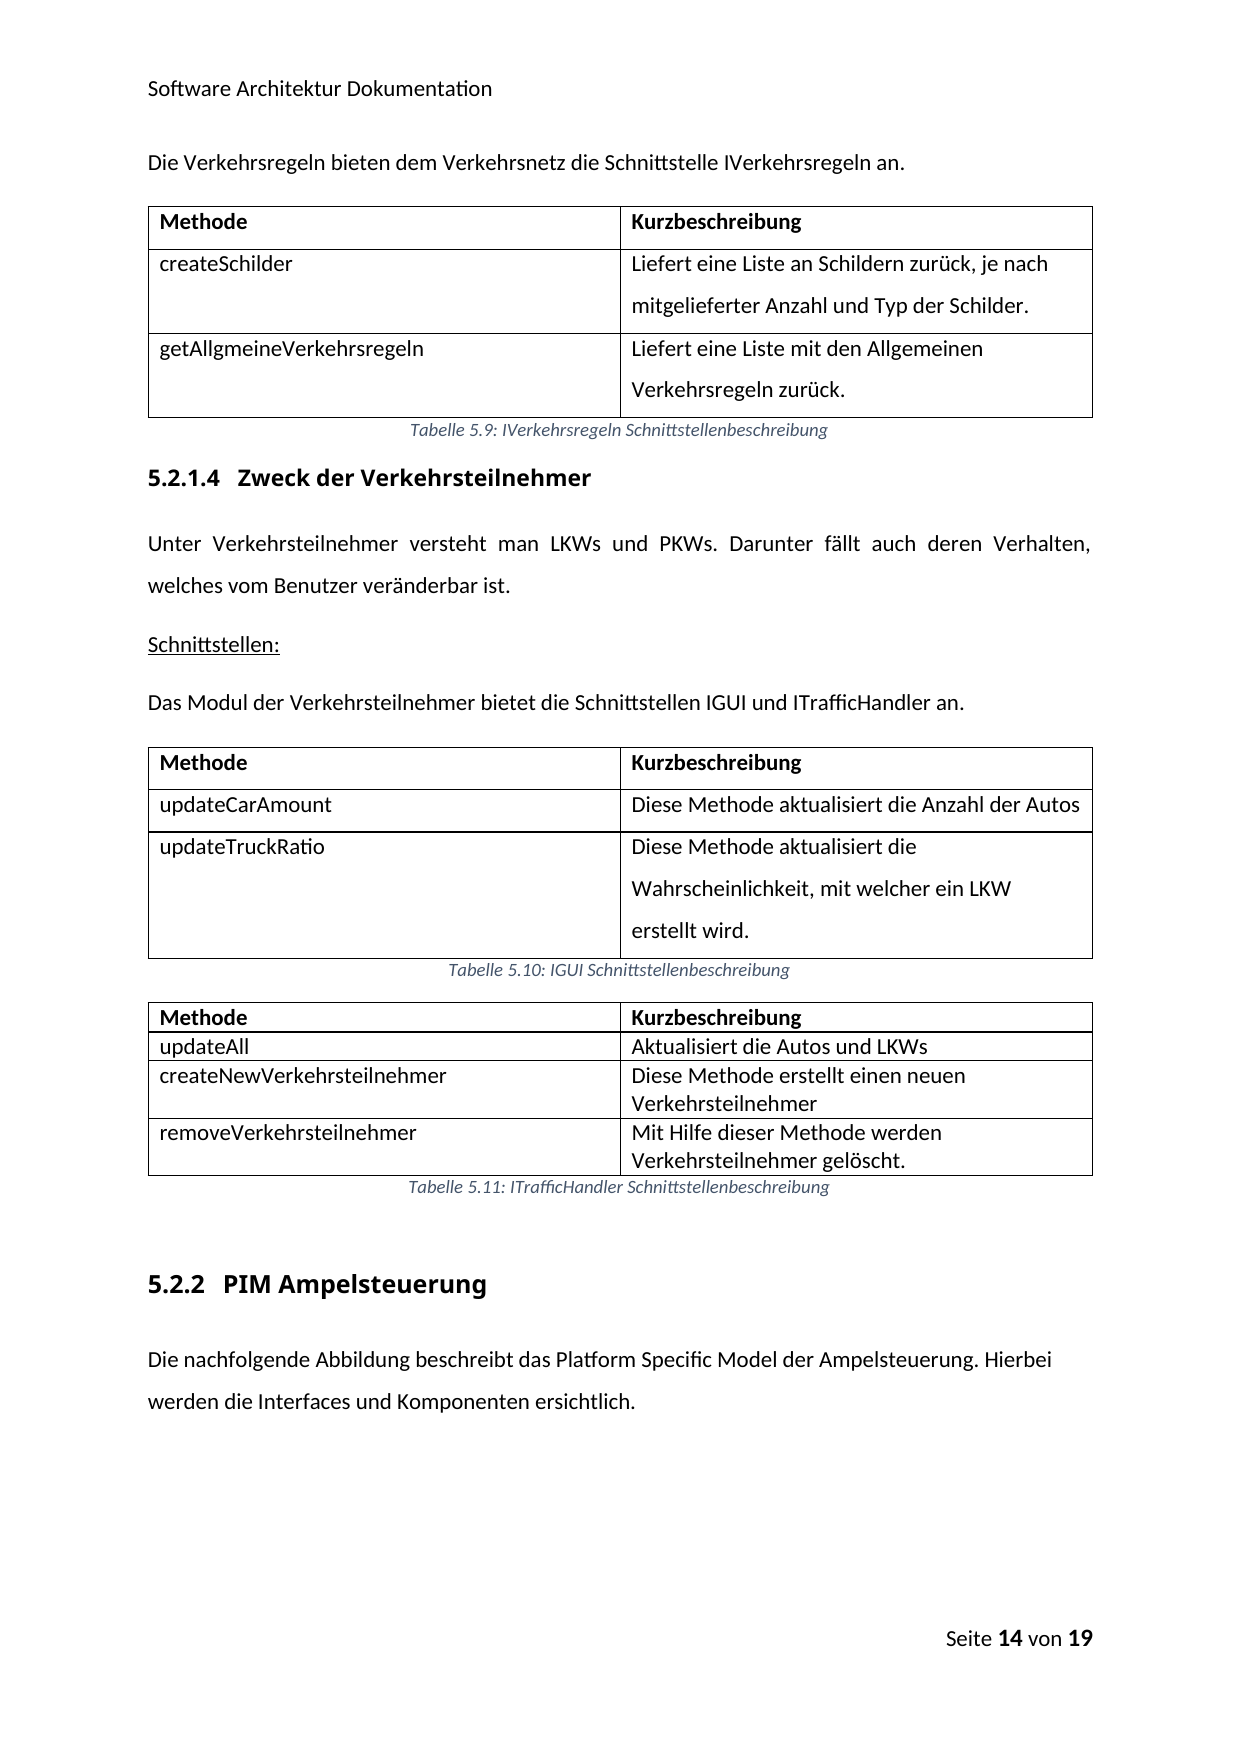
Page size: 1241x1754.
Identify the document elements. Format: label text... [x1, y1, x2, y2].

table_cell Diese Methode aktualisiert die Wahrscheinlichkeit, mit welcher ein LKW erstellt wird. [621, 833, 1092, 957]
subtitle Zweck der Verkehrsteilnehmer [148, 462, 1093, 527]
text Schnittstellen: [148, 630, 1093, 658]
table_cell Liefert eine Liste mit den Allgemeinen Verkehrsregeln zurück. [621, 334, 1092, 417]
text Das Modul der Verkehrsteilnehmer bietet die Schnittstellen IGUI und ITrafficHandler an. [148, 688, 1093, 716]
table_header Methode [149, 748, 620, 789]
table_header Kurzbeschreibung [621, 207, 1092, 248]
table_cell createNewVerkehrsteilnehmer [149, 1061, 620, 1117]
table_cell updateCarAmount [149, 790, 620, 831]
table_cell removeVerkehrsteilnehmer [149, 1119, 620, 1174]
subtitle PIM Ampelsteuerung [148, 1266, 1093, 1300]
table_header Methode [149, 207, 620, 248]
table_cell Liefert eine Liste an Schildern zurück, je nach mitgelieferter Anzahl und Typ der Schilder. [621, 250, 1092, 333]
table_cell Diese Methode erstellt einen neuen Verkehrsteilnehmer [621, 1061, 1092, 1117]
text Die nachfolgende Abbildung beschreibt das Platform Specific Model der Ampelsteuerung. Hierbei werden die Interfaces und Komponenten ersichtlich. [148, 1303, 1093, 1415]
text Unter Verkehrsteilnehmer versteht man LKWs und PKWs. Darunter fällt auch deren Verhalten, welches vom Benutzer veränderbar ist. [148, 529, 1093, 599]
table_cell Diese Methode aktualisiert die Anzahl der Autos [621, 790, 1092, 831]
table_cell getAllgmeineVerkehrsregeln [149, 334, 620, 417]
table_header Kurzbeschreibung [621, 1003, 1092, 1031]
table_cell updateAll [149, 1033, 620, 1060]
table_header Methode [149, 1003, 620, 1031]
table_cell updateTruckRatio [149, 833, 620, 957]
table_cell Aktualisiert die Autos und LKWs [621, 1033, 1092, 1060]
table_header Kurzbeschreibung [621, 748, 1092, 789]
table_cell createSchilder [149, 250, 620, 333]
text Die Verkehrsregeln bieten dem Verkehrsnetz die Schnittstelle IVerkehrsregeln an. [148, 148, 1093, 176]
table_cell Mit Hilfe dieser Methode werden Verkehrsteilnehmer gelöscht. [621, 1119, 1092, 1174]
